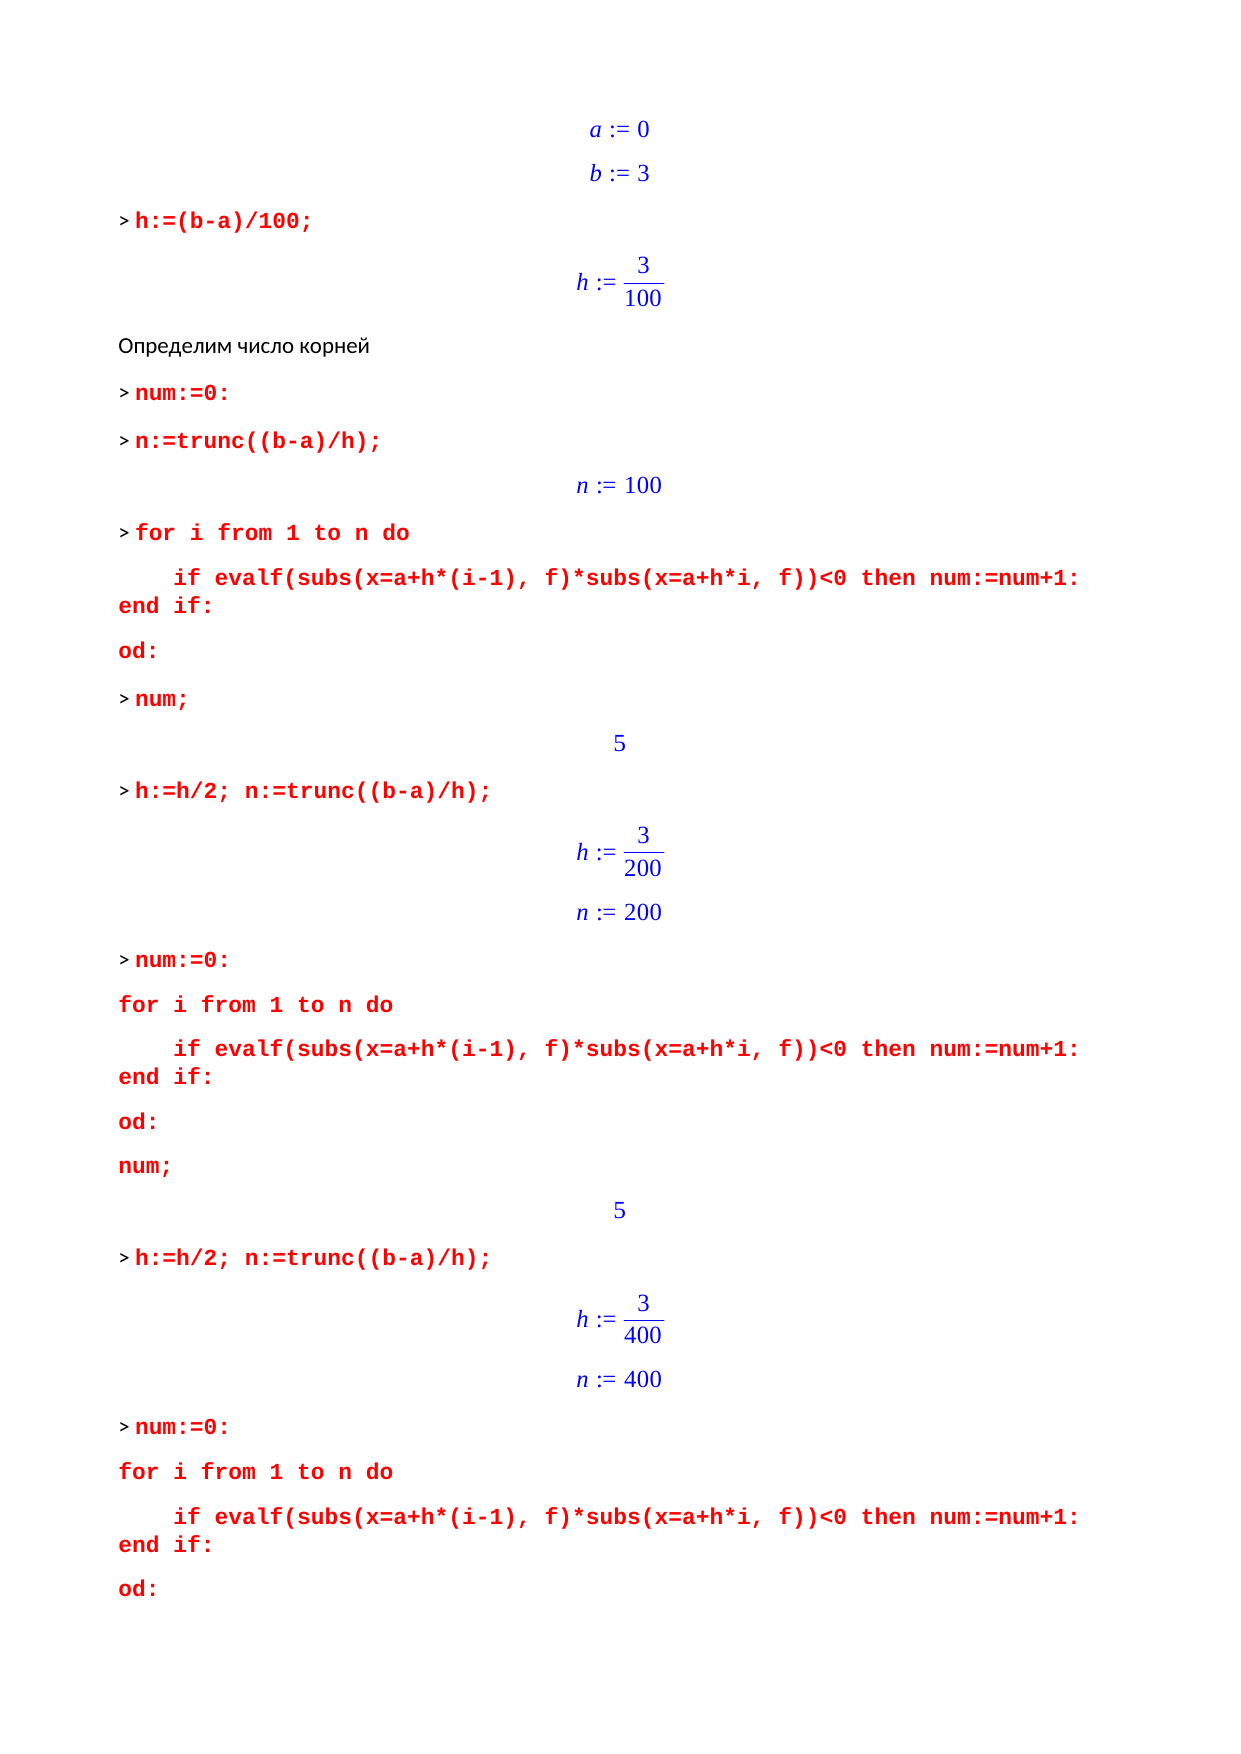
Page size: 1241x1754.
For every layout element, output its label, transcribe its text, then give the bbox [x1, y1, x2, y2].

text if evalf(subs(x=a+h*(i-1), f)*subs(x=a+h*i, f))<0 then num:=num+1: end if: [118, 567, 1122, 620]
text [118, 1505, 1122, 1559]
text od: [118, 1110, 1122, 1136]
text num; [118, 1155, 1122, 1181]
text > h:=h/2; n:=trunc((b-a)/h); [118, 1243, 1122, 1272]
text > h:=h/2; n:=trunc((b-a)/h); [118, 776, 1122, 805]
text > for i from 1 to n do [118, 518, 1122, 548]
text > num:=0: [118, 1412, 1122, 1442]
text for i from 1 to n do [118, 1461, 1122, 1486]
text od: [118, 639, 1122, 665]
text > num; [118, 684, 1122, 713]
text if evalf(subs(x=a+h*(i-1), f)*subs(x=a+h*i, f))<0 then num:=num+1: end if: [118, 1038, 1122, 1091]
text od: [118, 1578, 1122, 1603]
text > h:=(b-a)/100; [118, 206, 1122, 235]
text > num:=0: [118, 945, 1122, 974]
text Определим число корней [118, 331, 1122, 359]
text > n:=trunc((b-a)/h); [118, 426, 1122, 455]
text for i from 1 to n do [118, 993, 1122, 1019]
text > num:=0: [118, 378, 1122, 407]
